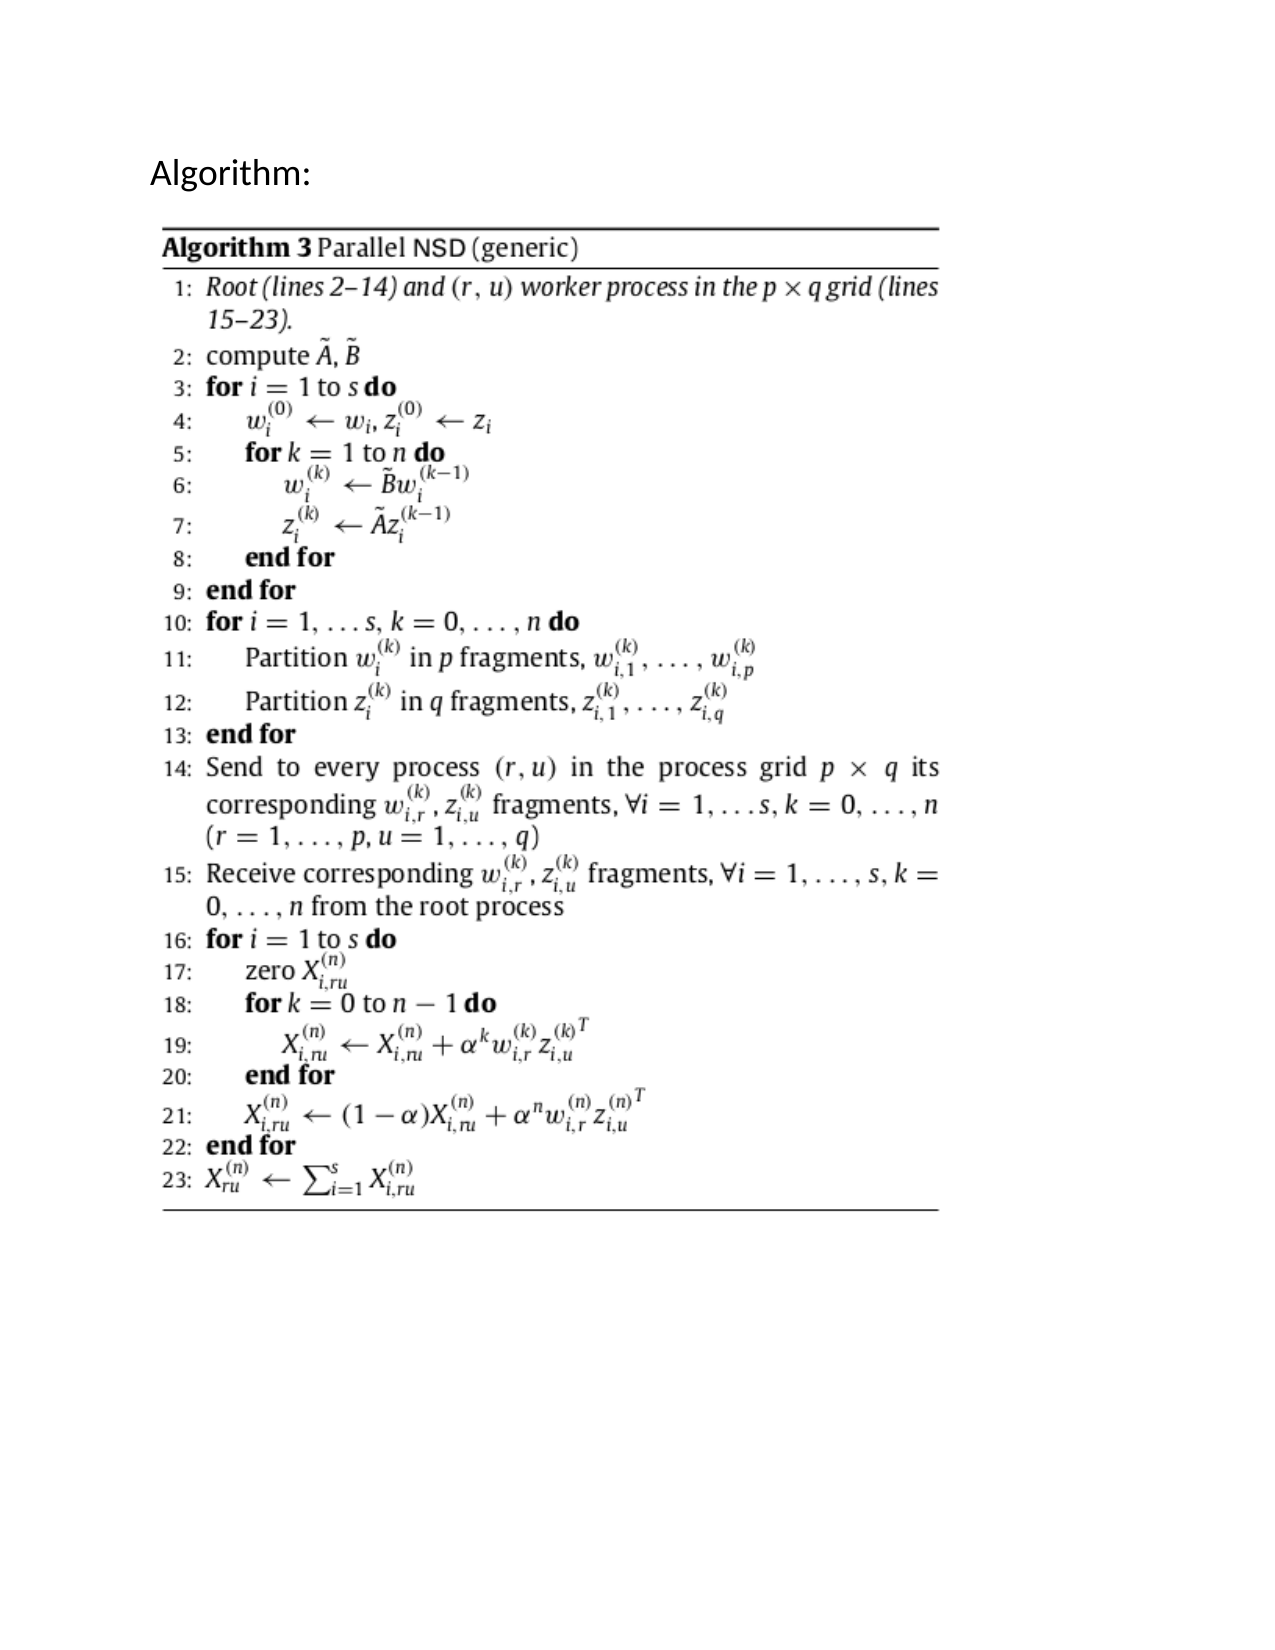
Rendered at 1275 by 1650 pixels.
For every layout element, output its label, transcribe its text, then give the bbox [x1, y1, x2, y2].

text Algorithm: [150, 149, 1125, 195]
picture [150, 221, 974, 1219]
